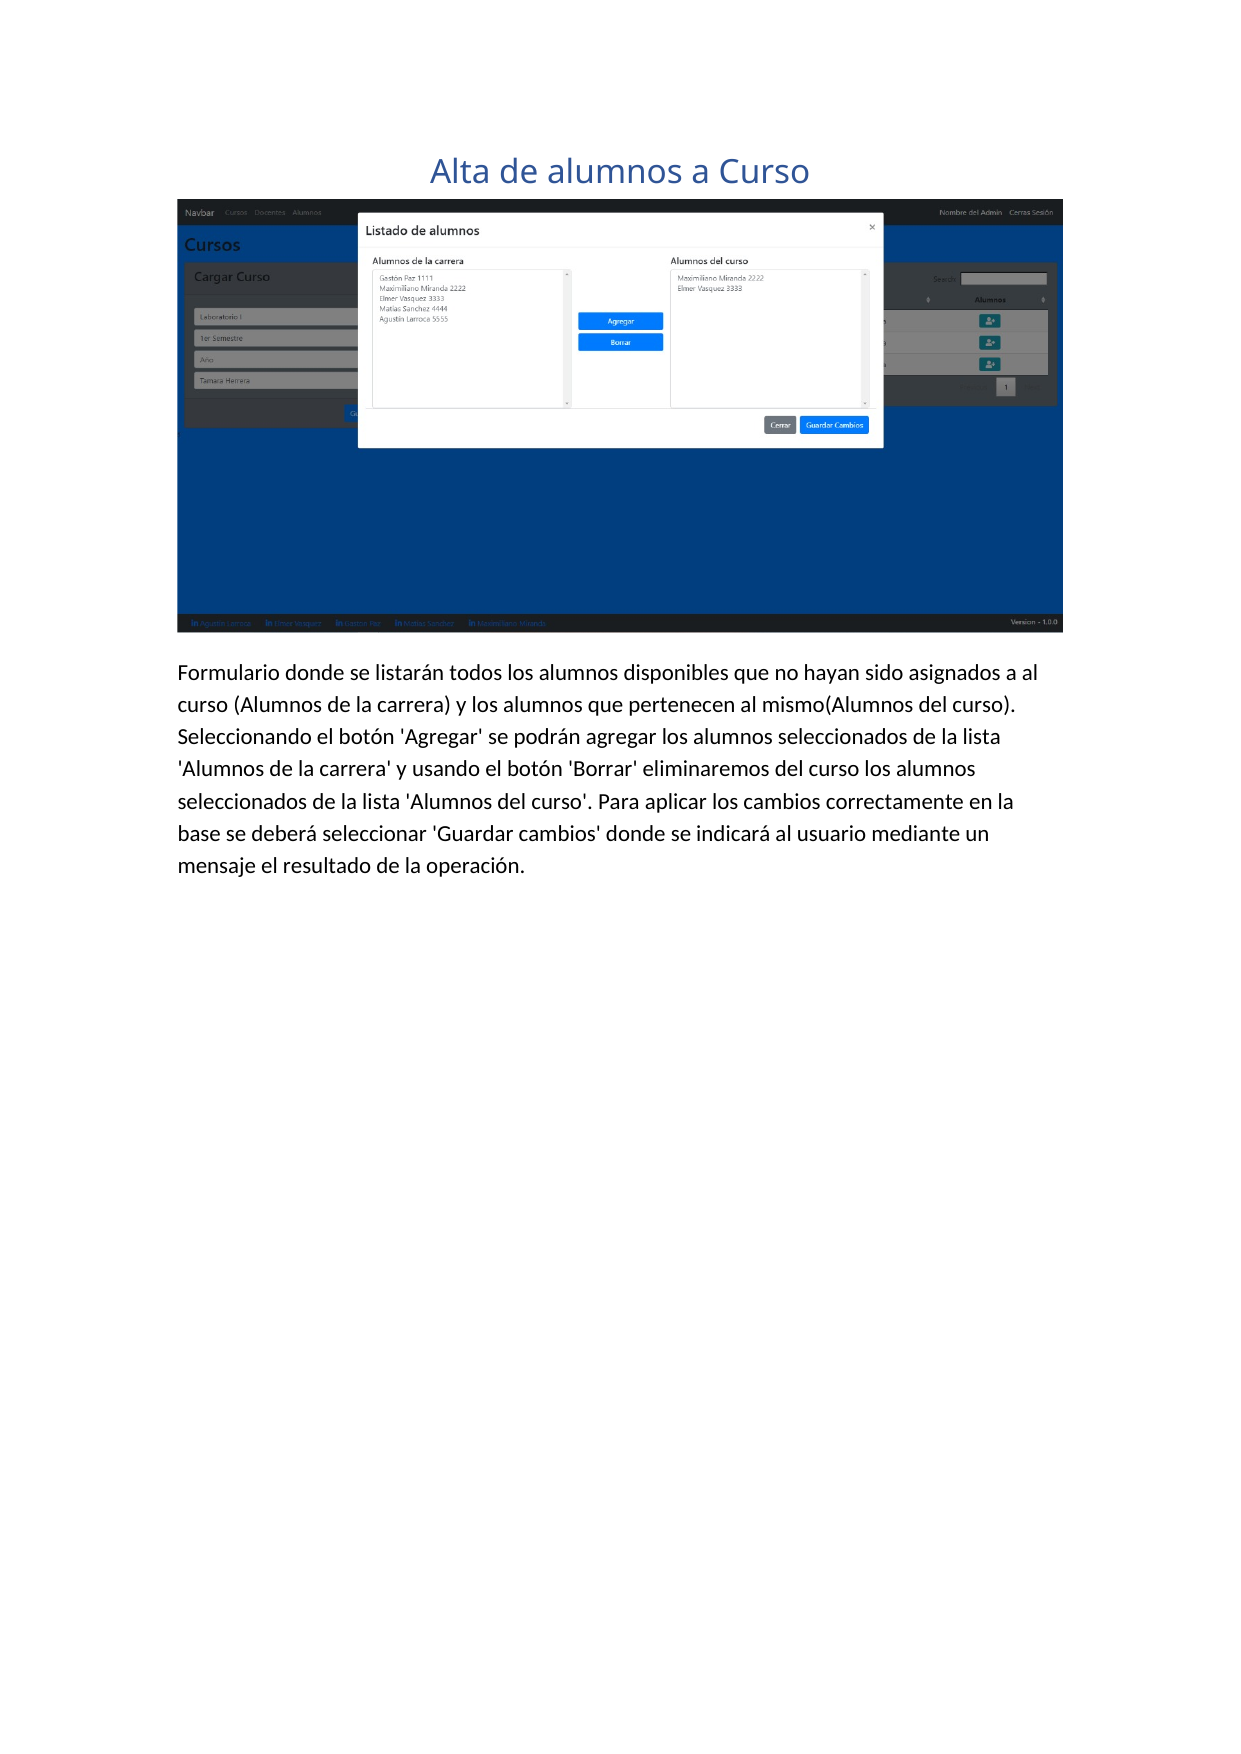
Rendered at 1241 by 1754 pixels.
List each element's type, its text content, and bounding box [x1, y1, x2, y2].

picture [177, 199, 1063, 633]
text Formulario donde se listarán todos los alumnos disponibles que no hayan sido asignados a al curso (Alumnos de la carrera) y los alumnos que pertenecen al mismo(Alumnos del curso). Seleccionando el botón 'Agregar' se podrán agregar los alumnos seleccionados de la lista 'Alumnos de la carrera' y usando el botón 'Borrar' eliminaremos del curso los alumnos seleccionados de la lista 'Alumnos del curso'. Para aplicar los cambios correctamente en la base se deberá seleccionar 'Guardar cambios' donde se indicará al usuario mediante un mensaje el resultado de la operación. [177, 658, 1063, 879]
subtitle Alta de alumnos a Curso [177, 148, 1063, 193]
